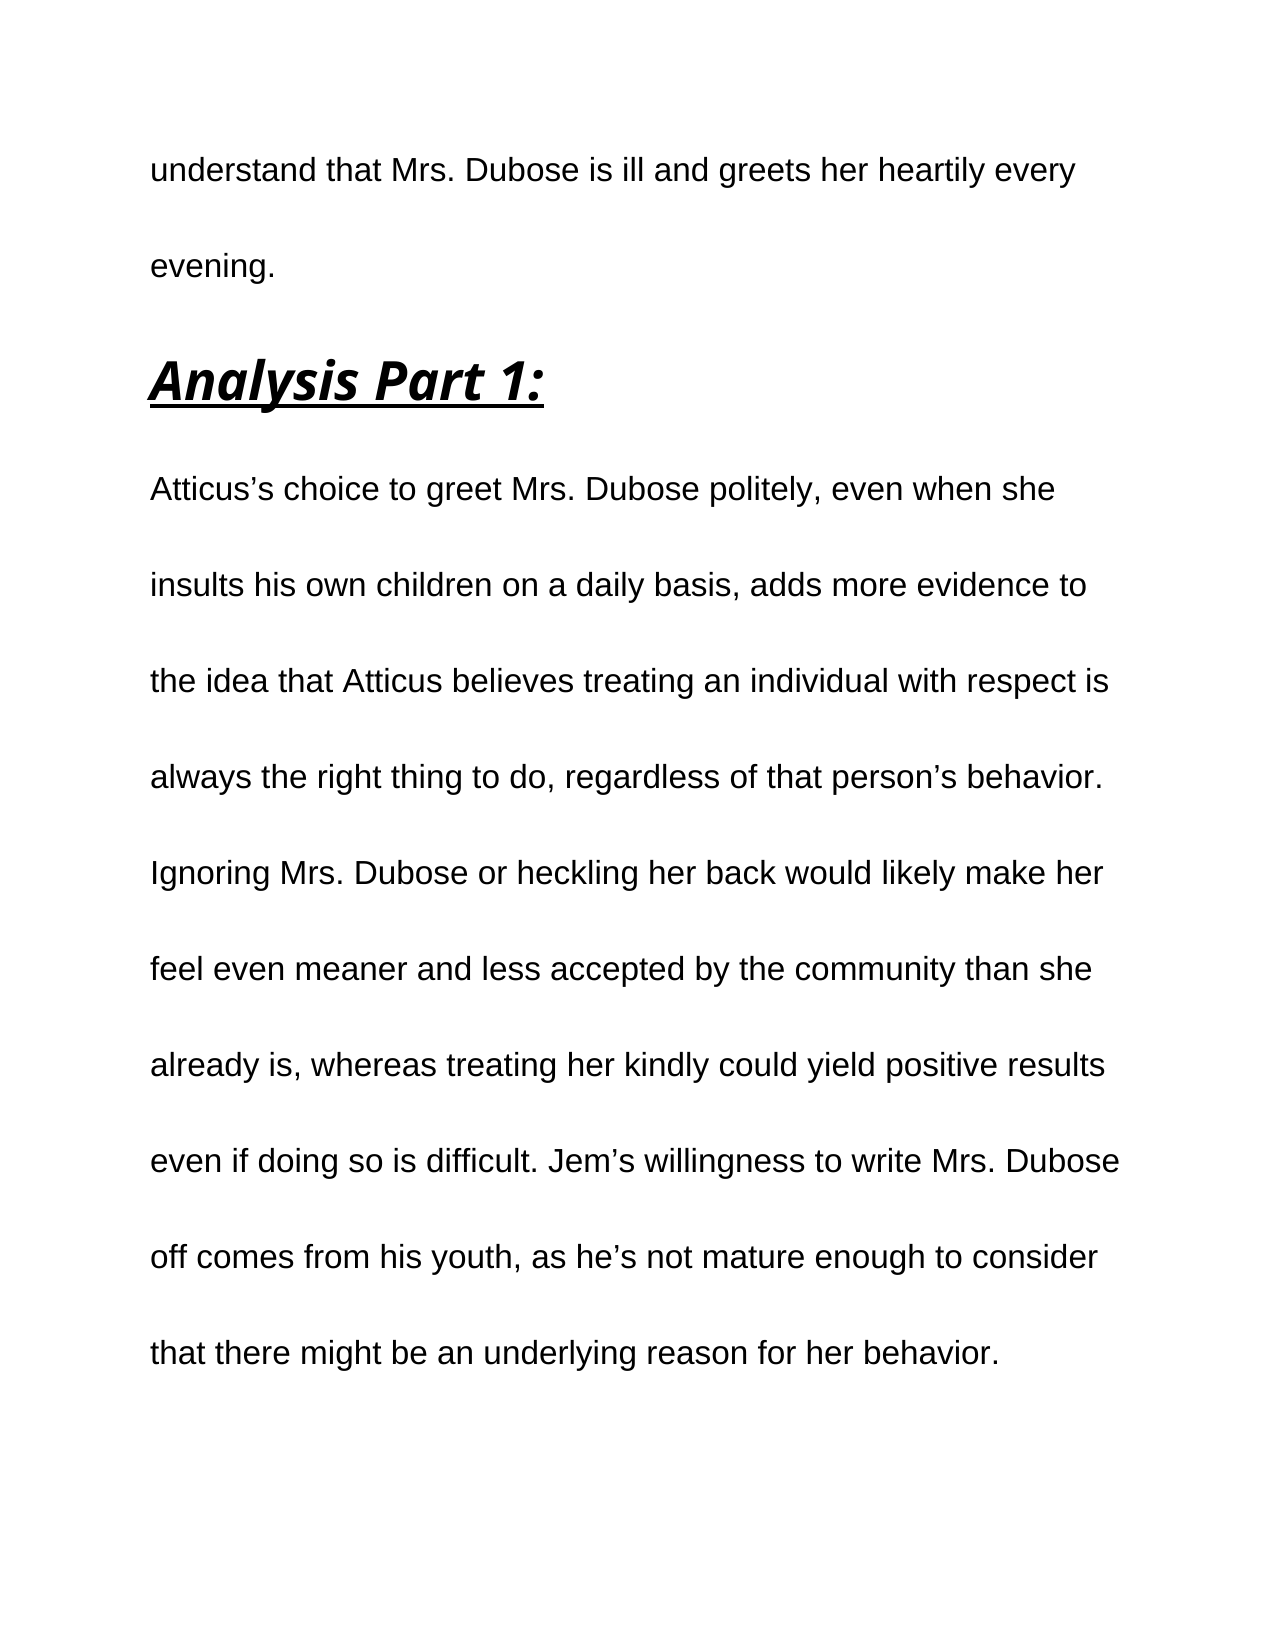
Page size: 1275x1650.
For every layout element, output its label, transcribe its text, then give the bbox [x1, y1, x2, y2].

text Atticus’s choice to greet Mrs. Dubose politely, even when she insults his own children on a daily basis, adds more evidence to the idea that Atticus believes treating an individual with respect is always the right thing to do, regardless of that person’s behavior. Ignoring Mrs. Dubose or heckling her back would likely make her feel even meaner and less accepted by the community than she already is, whereas treating her kindly could yield positive results even if doing so is difficult. Jem’s willingness to write Mrs. Dubose off comes from his youth, as he’s not mature enough to consider that there might be an underlying reason for her behavior. [150, 468, 1125, 1371]
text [150, 150, 1125, 284]
text Analysis Part 1: [150, 342, 1125, 416]
